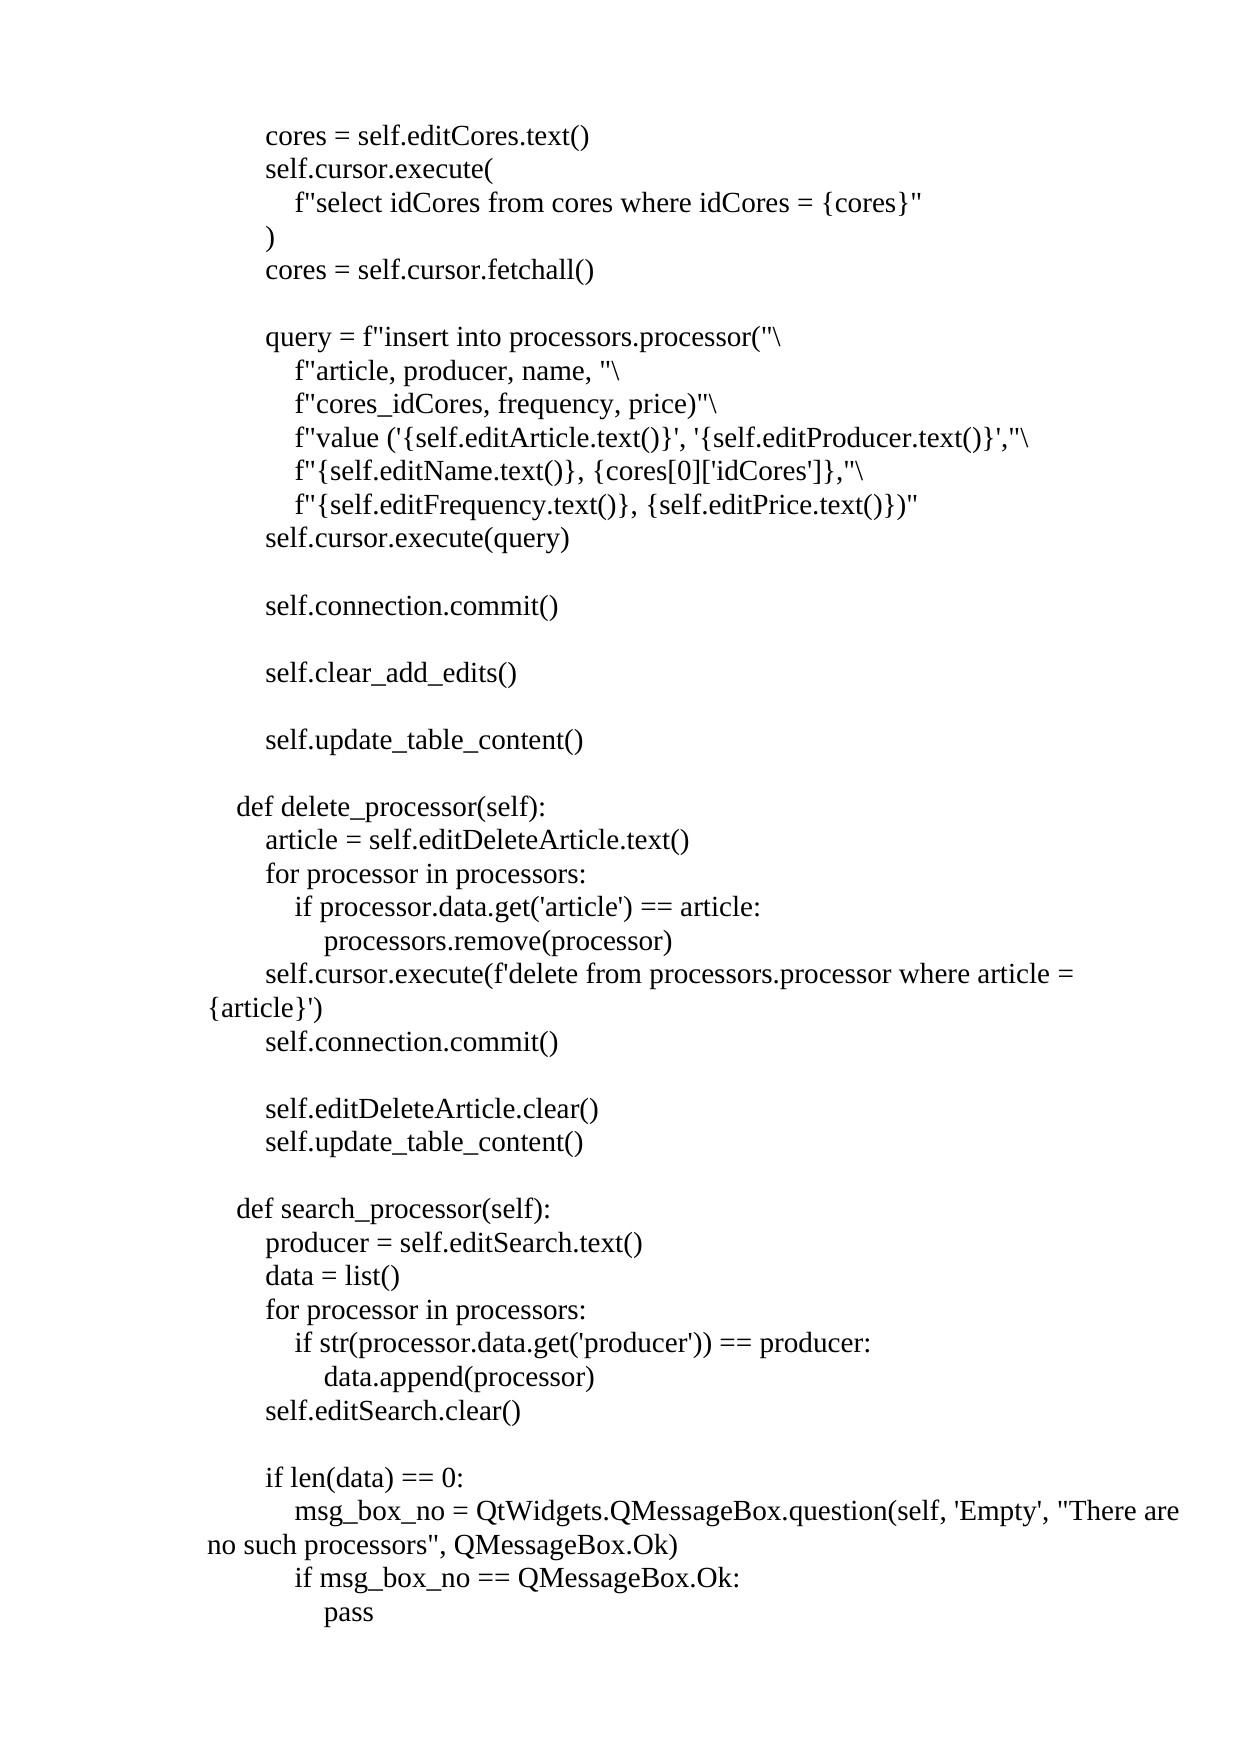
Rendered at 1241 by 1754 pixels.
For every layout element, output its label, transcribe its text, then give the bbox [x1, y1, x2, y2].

text self.clear_add_edits() [207, 655, 1181, 688]
text data.append(processor) [207, 1359, 1181, 1393]
text msg_box_no = QtWidgets.QMessageBox.question(self, 'Empty', "There are no such processors", QMessageBox.Ok) [207, 1493, 1181, 1560]
text processors.remove(processor) [207, 923, 1181, 957]
text self.cursor.execute(f'delete from processors.processor where article = {article}') [207, 957, 1181, 1024]
text self.update_table_content() [207, 1124, 1181, 1158]
text pass [207, 1594, 1181, 1627]
text self.cursor.execute( [207, 152, 1181, 185]
text self.cursor.execute(query) [207, 521, 1181, 554]
text self.connection.commit() [207, 588, 1181, 621]
text if msg_box_no == QMessageBox.Ok: [207, 1560, 1181, 1594]
text query = f"insert into processors.processor("\ [207, 319, 1181, 353]
text f"select idCores from cores where idCores = {cores}" [207, 185, 1181, 219]
text ) [207, 219, 1181, 252]
text def delete_processor(self): [207, 789, 1181, 822]
text data = list() [207, 1258, 1181, 1292]
text self.editSearch.clear() [207, 1393, 1181, 1426]
text for processor in processors: [207, 1292, 1181, 1326]
text def search_processor(self): [207, 1191, 1181, 1225]
text cores = self.editCores.text() [207, 118, 1181, 152]
text if processor.data.get('article') == article: [207, 889, 1181, 923]
text f"value ('{self.editArticle.text()}', '{self.editProducer.text()}',"\ [207, 420, 1181, 453]
text self.connection.commit() [207, 1024, 1181, 1057]
text producer = self.editSearch.text() [207, 1225, 1181, 1258]
text self.update_table_content() [207, 722, 1181, 755]
text if str(processor.data.get('producer')) == producer: [207, 1326, 1181, 1359]
text cores = self.cursor.fetchall() [207, 252, 1181, 286]
text self.editDeleteArticle.clear() [207, 1091, 1181, 1124]
text f"{self.editFrequency.text()}, {self.editPrice.text()})" [207, 487, 1181, 521]
text if len(data) == 0: [207, 1460, 1181, 1493]
text for processor in processors: [207, 856, 1181, 889]
text f"{self.editName.text()}, {cores[0]['idCores']},"\ [207, 453, 1181, 487]
text article = self.editDeleteArticle.text() [207, 822, 1181, 856]
text f"article, producer, name, "\ [207, 353, 1181, 386]
text f"cores_idCores, frequency, price)"\ [207, 386, 1181, 420]
